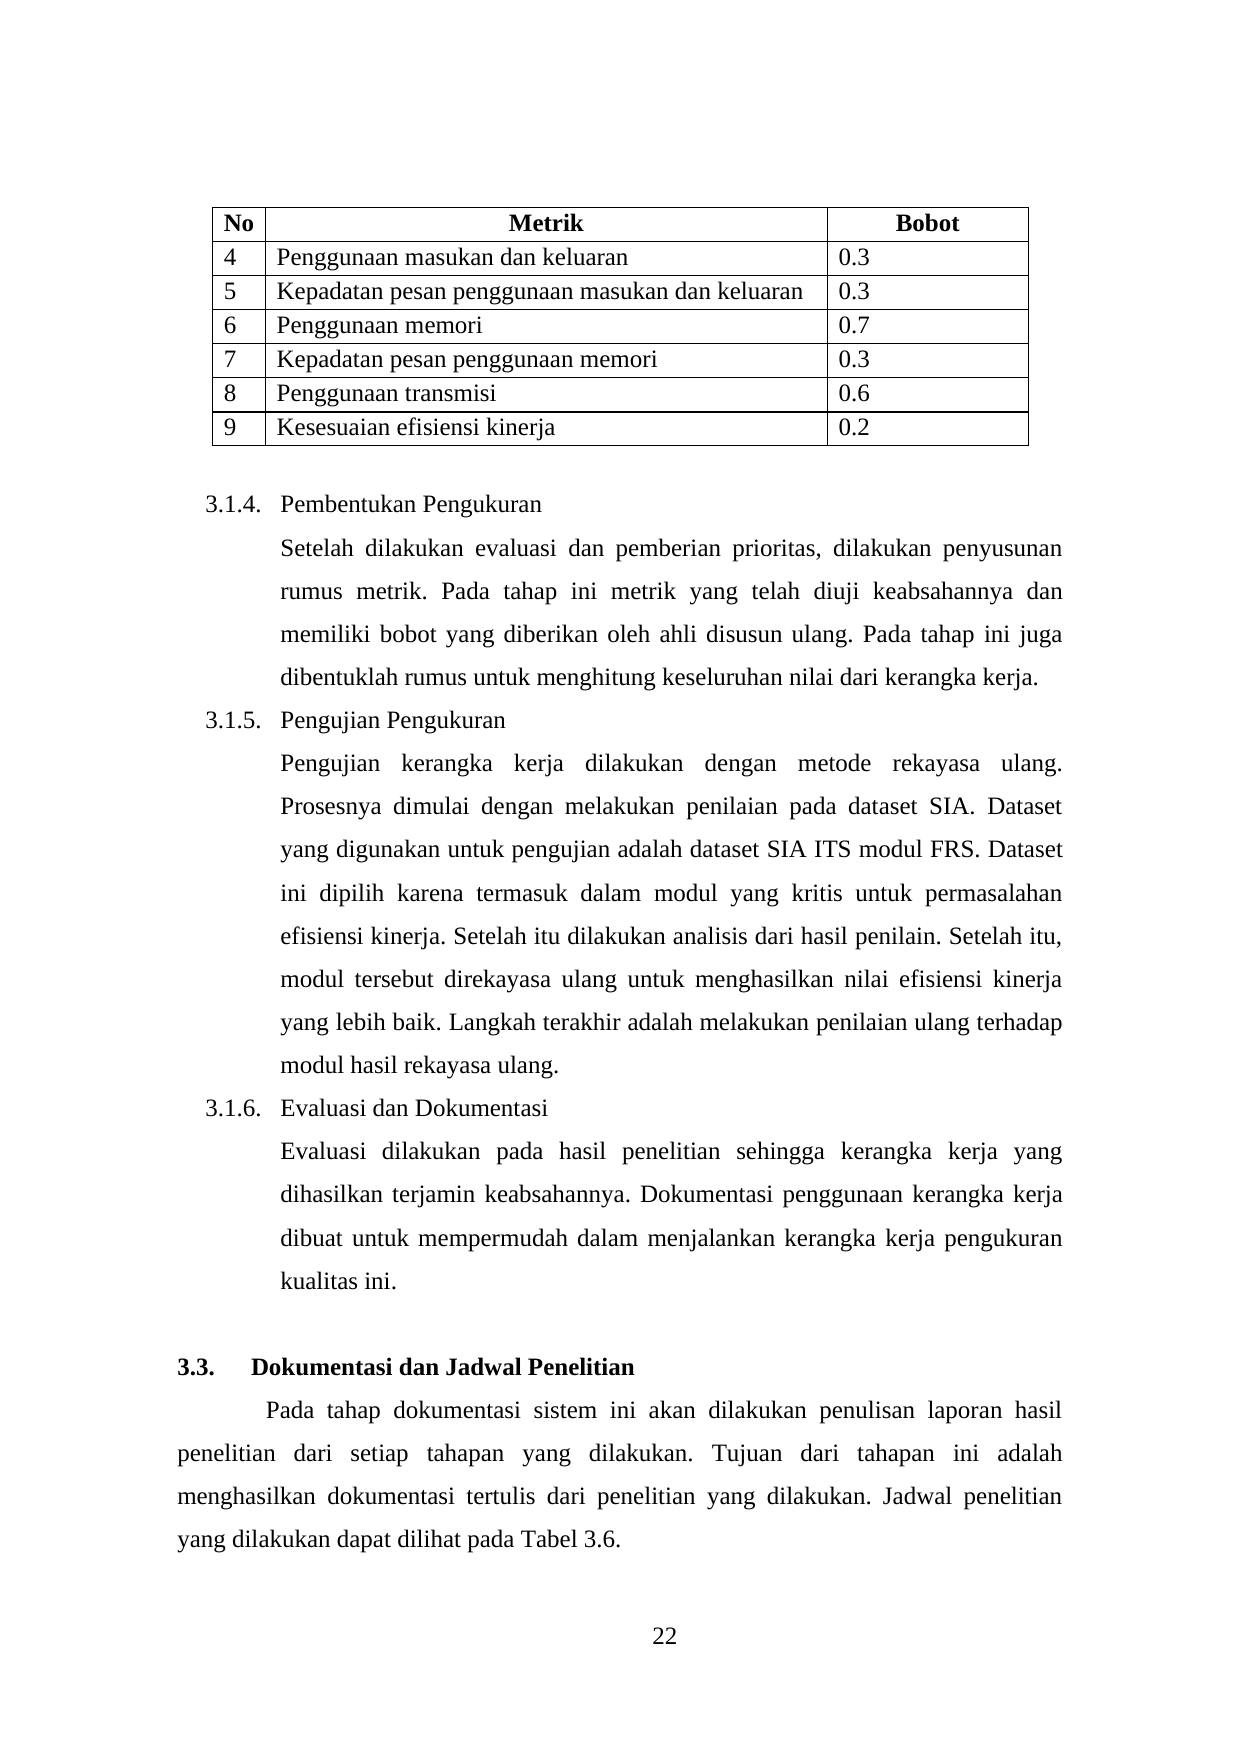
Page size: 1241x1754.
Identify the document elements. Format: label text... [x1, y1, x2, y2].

table_cell Penggunaan masukan dan keluaran [266, 242, 827, 275]
list Evaluasi dilakukan pada hasil penelitian sehingga kerangka kerja yang dihasilkan terjamin keabsahannya. Dokumentasi penggunaan kerangka kerja dibuat untuk mempermudah dalam menjalankan kerangka kerja pengukuran kualitas ini. [280, 1136, 1063, 1294]
list Evaluasi dan Dokumentasi [205, 1093, 1063, 1122]
list Pengujian Pengukuran [205, 705, 1063, 734]
table_cell Penggunaan transmisi [266, 378, 827, 411]
table_cell 5 [213, 276, 265, 309]
table_cell 6 [213, 310, 265, 343]
table_cell Kesesuaian efisiensi kinerja [266, 413, 827, 445]
table_cell 0.7 [828, 310, 1028, 343]
table_cell 0.3 [828, 276, 1028, 309]
table_cell Penggunaan memori [266, 310, 827, 343]
table_cell Kepadatan pesan penggunaan memori [266, 344, 827, 377]
table_cell 7 [213, 344, 265, 377]
table_cell 4 [213, 242, 265, 275]
table_header Bobot [828, 208, 1028, 241]
table_cell 9 [213, 413, 265, 445]
table_cell 0.2 [828, 413, 1028, 445]
table_header No [213, 208, 265, 241]
table_cell 0.3 [828, 242, 1028, 275]
list Pembentukan Pengukuran [205, 489, 1063, 518]
list Setelah dilakukan evaluasi dan pemberian prioritas, dilakukan penyusunan rumus metrik. Pada tahap ini metrik yang telah diuji keabsahannya dan memiliki bobot yang diberikan oleh ahli disusun ulang. Pada tahap ini juga dibentuklah rumus untuk menghitung keseluruhan nilai dari kerangka kerja. [280, 533, 1063, 691]
subtitle Dokumentasi dan Jadwal Penelitian [177, 1352, 1063, 1381]
table_cell 0.6 [828, 378, 1028, 411]
table_header Metrik [266, 208, 827, 241]
list Pengujian kerangka kerja dilakukan dengan metode rekayasa ulang. Prosesnya dimulai dengan melakukan penilaian pada dataset SIA. Dataset yang digunakan untuk pengujian adalah dataset SIA ITS modul FRS. Dataset ini dipilih karena termasuk dalam modul yang kritis untuk permasalahan efisiensi kinerja. Setelah itu dilakukan analisis dari hasil penilain. Setelah itu, modul tersebut direkayasa ulang untuk menghasilkan nilai efisiensi kinerja yang lebih baik. Langkah terakhir adalah melakukan penilaian ulang terhadap modul hasil rekayasa ulang. [280, 748, 1063, 1079]
table_cell Kepadatan pesan penggunaan masukan dan keluaran [266, 276, 827, 309]
table_cell 0.3 [828, 344, 1028, 377]
table_cell 8 [213, 378, 265, 411]
